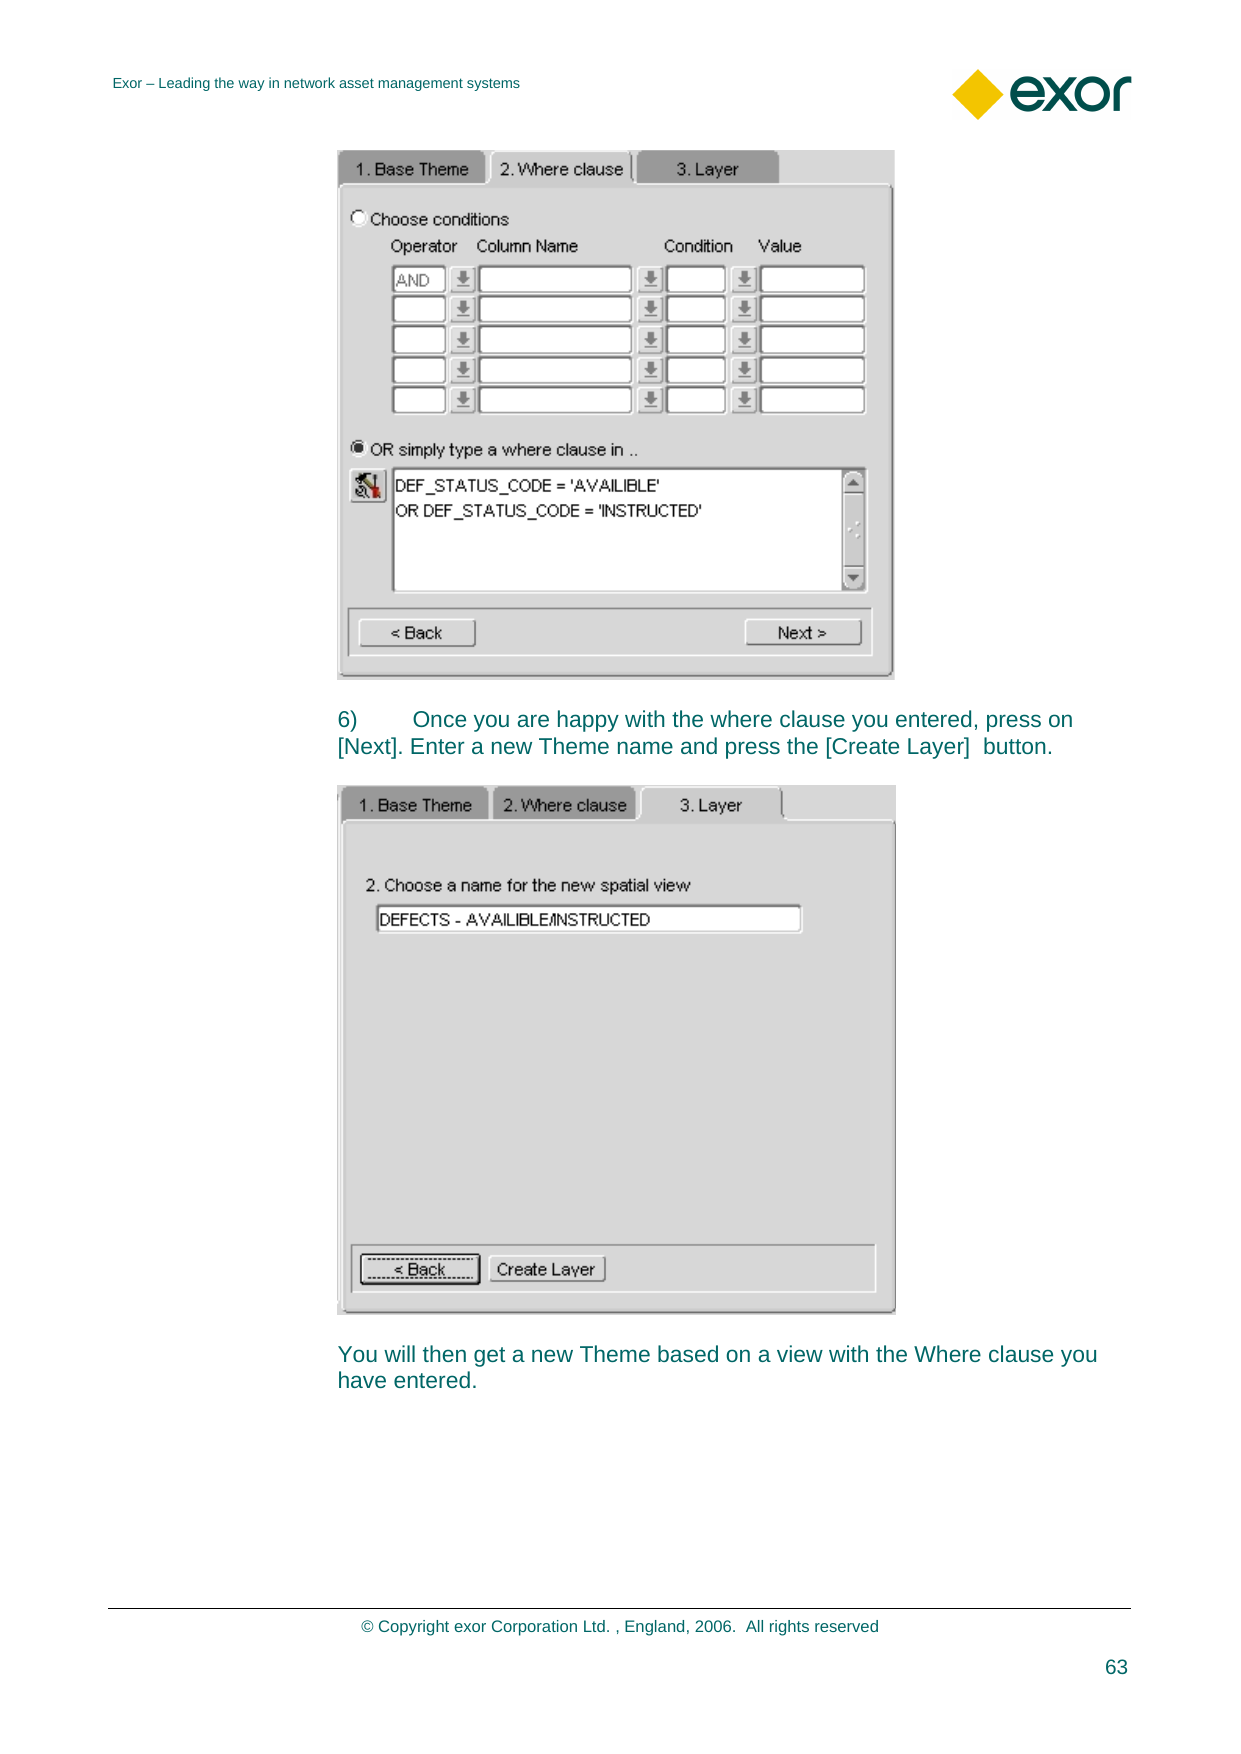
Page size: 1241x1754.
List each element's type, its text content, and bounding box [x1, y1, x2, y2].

text You will then get a new Theme based on a view with the Where clause you have entered. [337, 1341, 1128, 1393]
picture [337, 150, 895, 680]
picture [337, 785, 896, 1315]
text 6) Once you are happy with the where clause you entered, press on [Next]. Enter a new Theme name and press the [Create Layer] button. [337, 706, 1128, 759]
picture [951, 69, 1132, 120]
